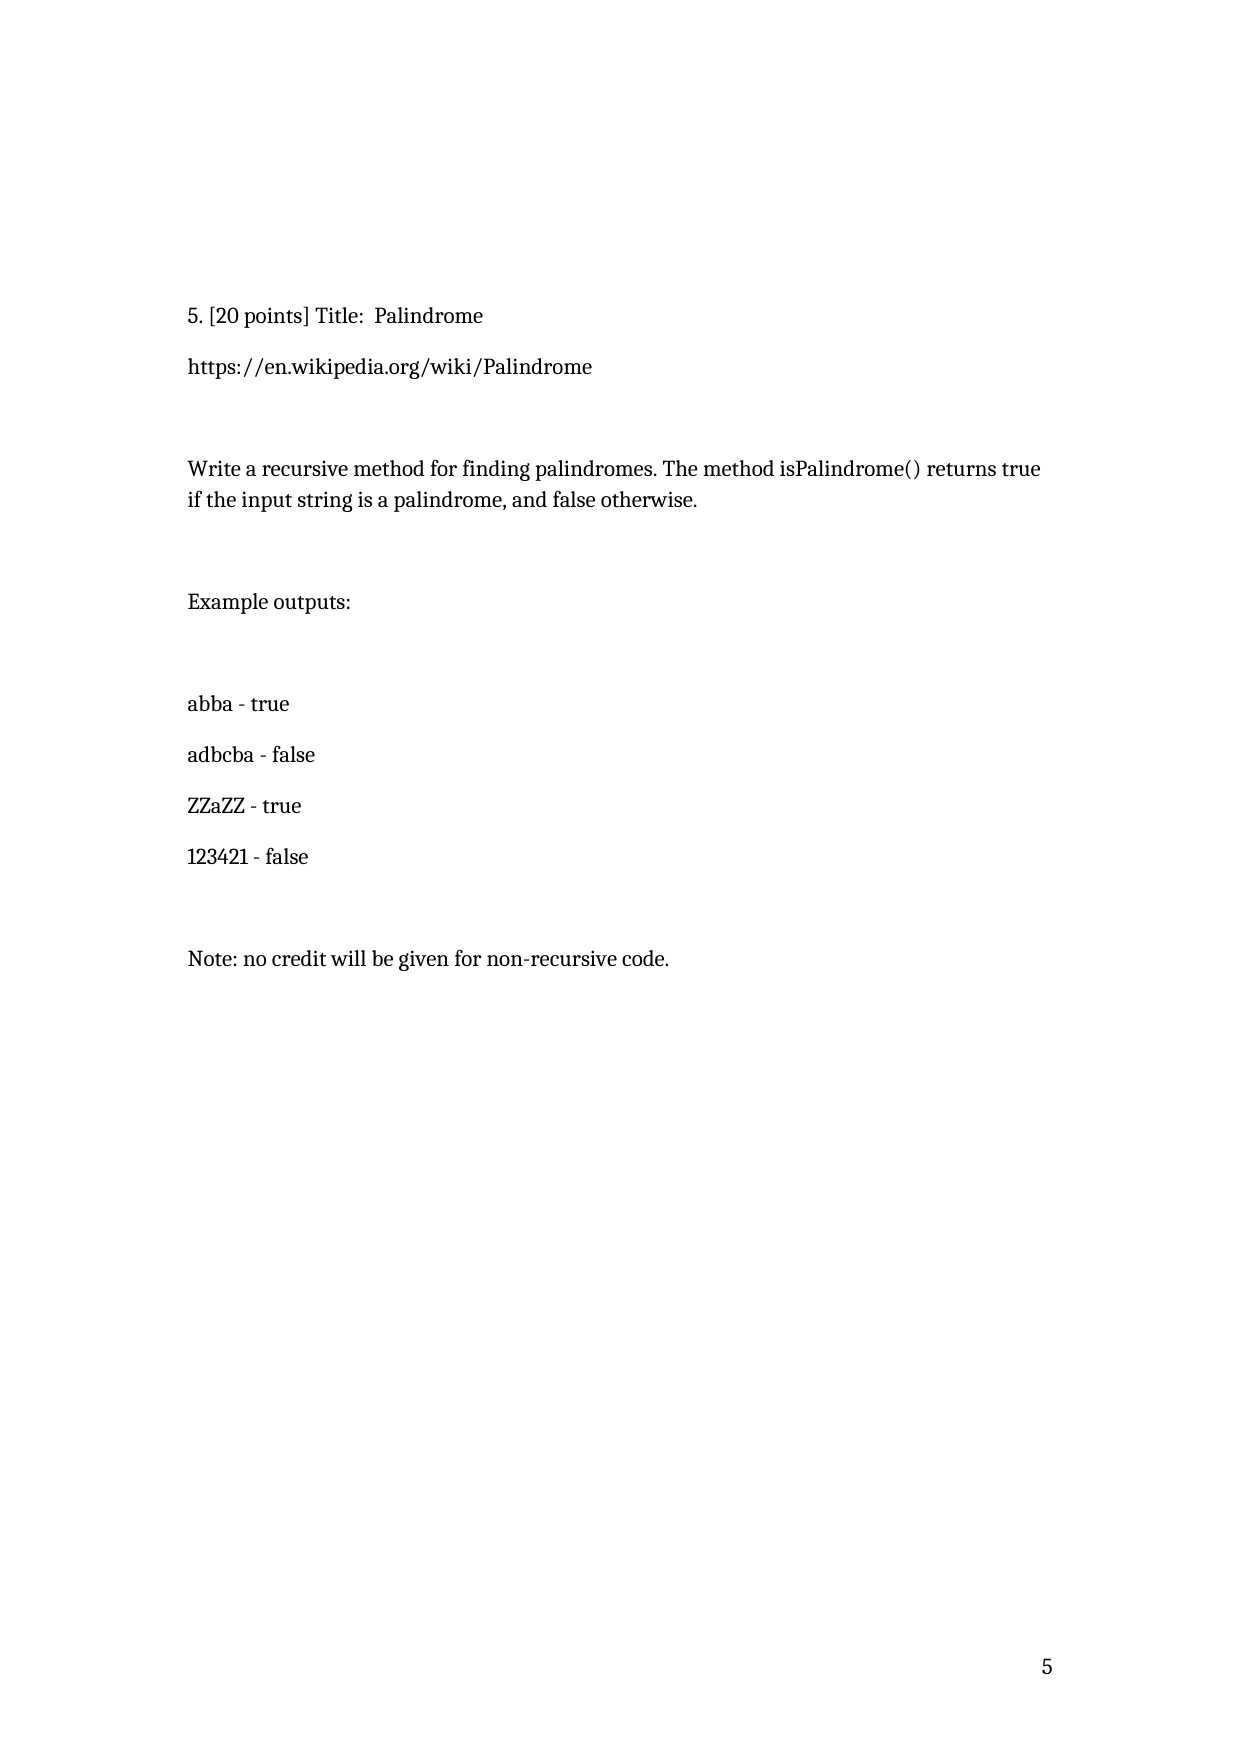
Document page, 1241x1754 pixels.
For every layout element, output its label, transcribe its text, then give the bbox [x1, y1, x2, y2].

text 5. [20 points] Title: Palindrome [187, 303, 1053, 329]
text https://en.wikipedia.org/wiki/Palindrome [187, 354, 1053, 381]
text Example outputs: [187, 588, 1053, 615]
text ZZaZZ - true [187, 793, 1053, 819]
text Write a recursive method for finding palindromes. The method isPalindrome() returns true if the input string is a palindrome, and false otherwise. [187, 456, 1053, 513]
text adbcba - false [187, 742, 1053, 768]
text 123421 - false [187, 844, 1053, 870]
text abba - true [187, 691, 1053, 717]
text Note: no credit will be given for non-recursive code. [187, 946, 1053, 972]
